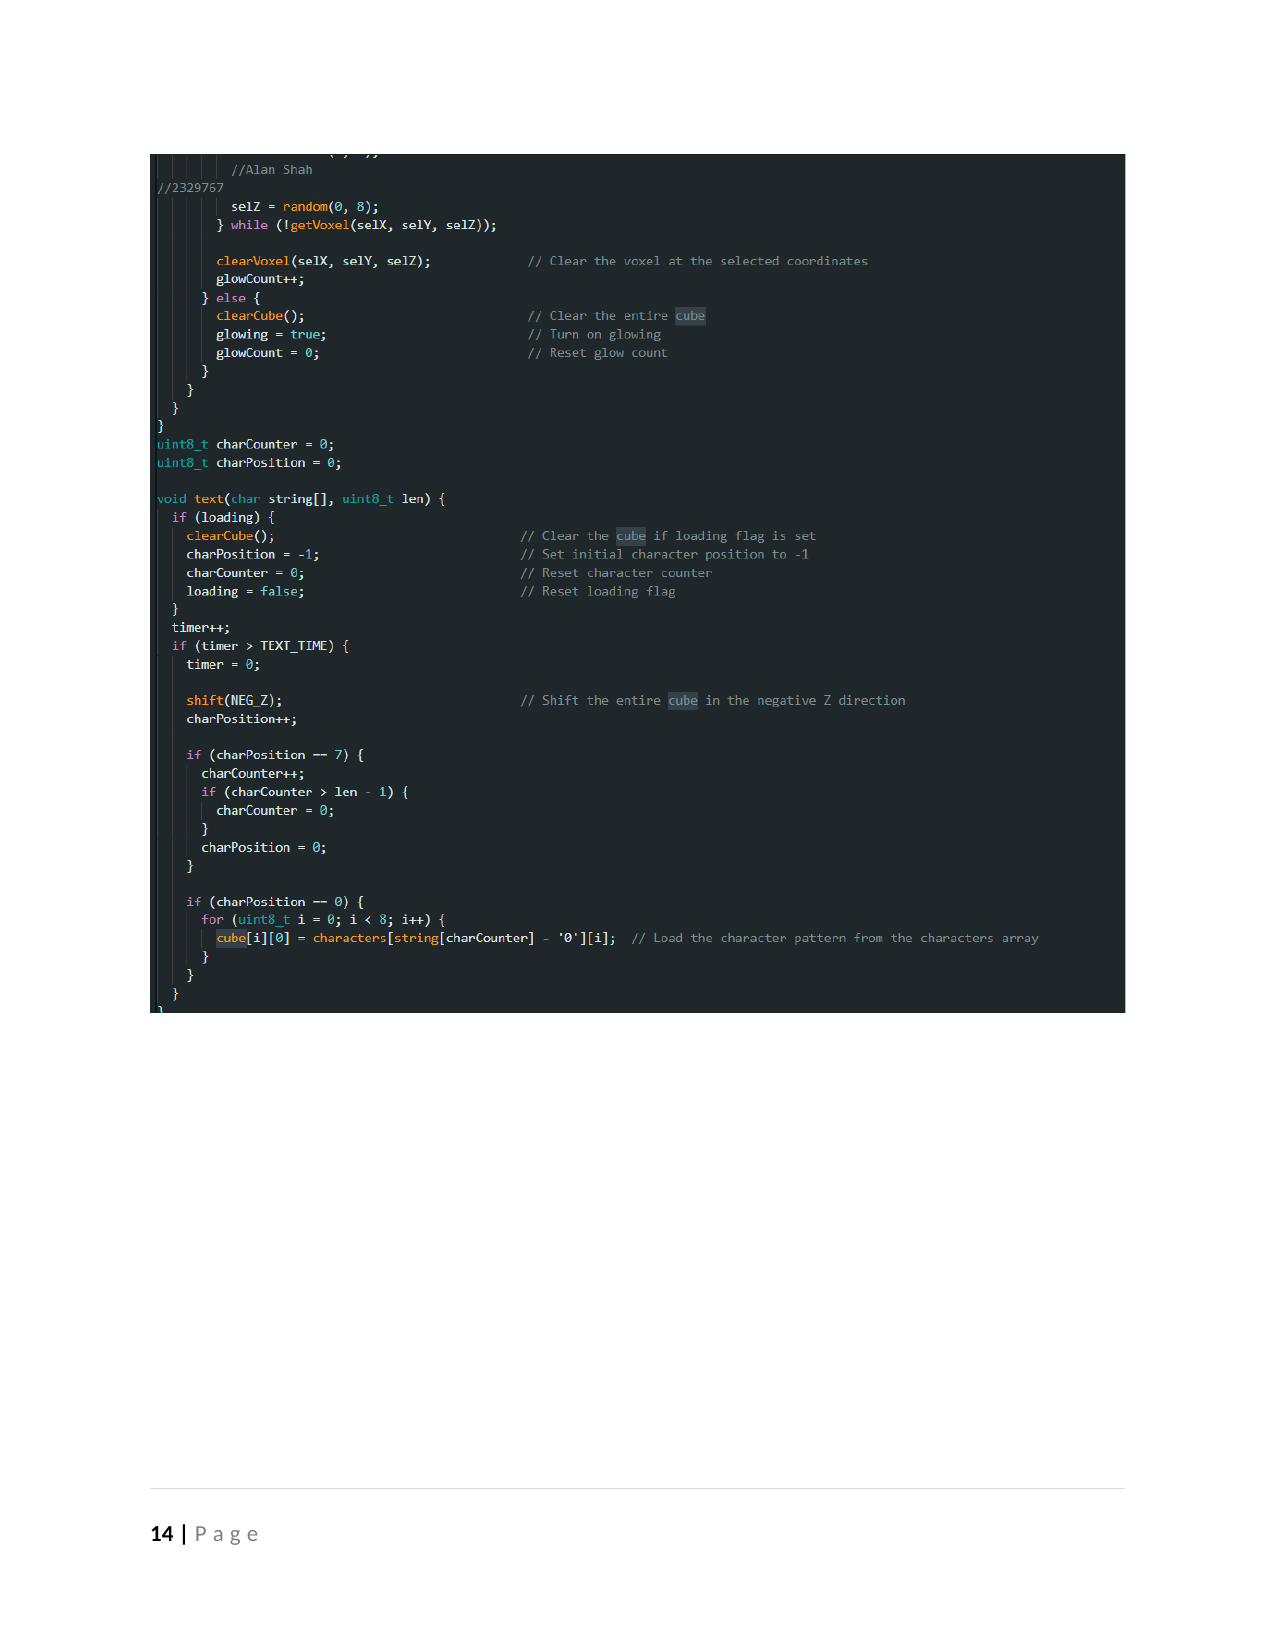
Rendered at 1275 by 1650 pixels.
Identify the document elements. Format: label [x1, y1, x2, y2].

picture [150, 154, 1126, 1013]
